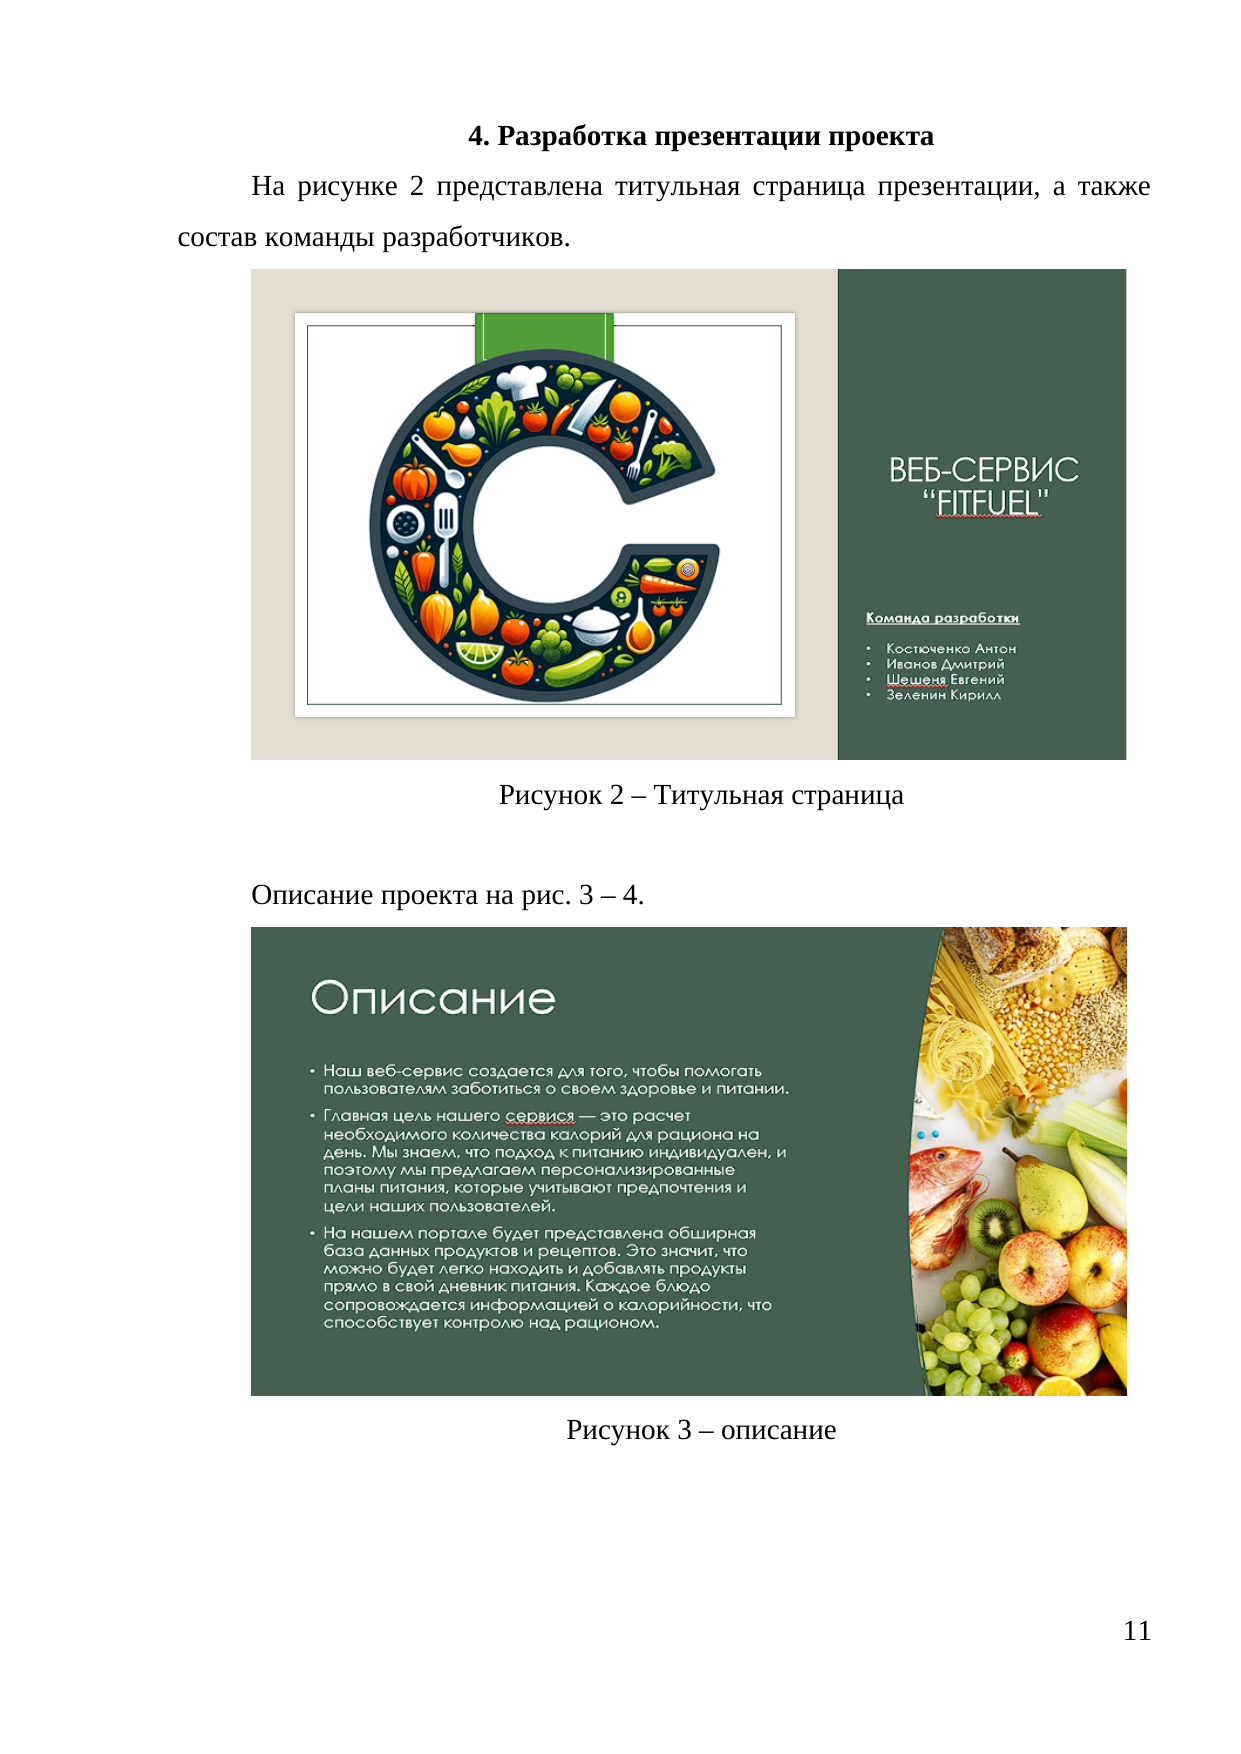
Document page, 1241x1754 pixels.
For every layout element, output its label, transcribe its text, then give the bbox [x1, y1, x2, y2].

text Рисунок 2 – Титульная страница [177, 777, 1152, 810]
picture [251, 269, 1127, 760]
subtitle 4. Разработка презентации проекта [177, 118, 1152, 152]
text Описание проекта на рис. 3 – 4. [177, 877, 1152, 911]
text На рисунке 2 представлена титульная страница презентации, а также состав команды разработчиков. [177, 168, 1152, 252]
text Рисунок 3 – описание [177, 1412, 1152, 1445]
picture [251, 927, 1128, 1396]
